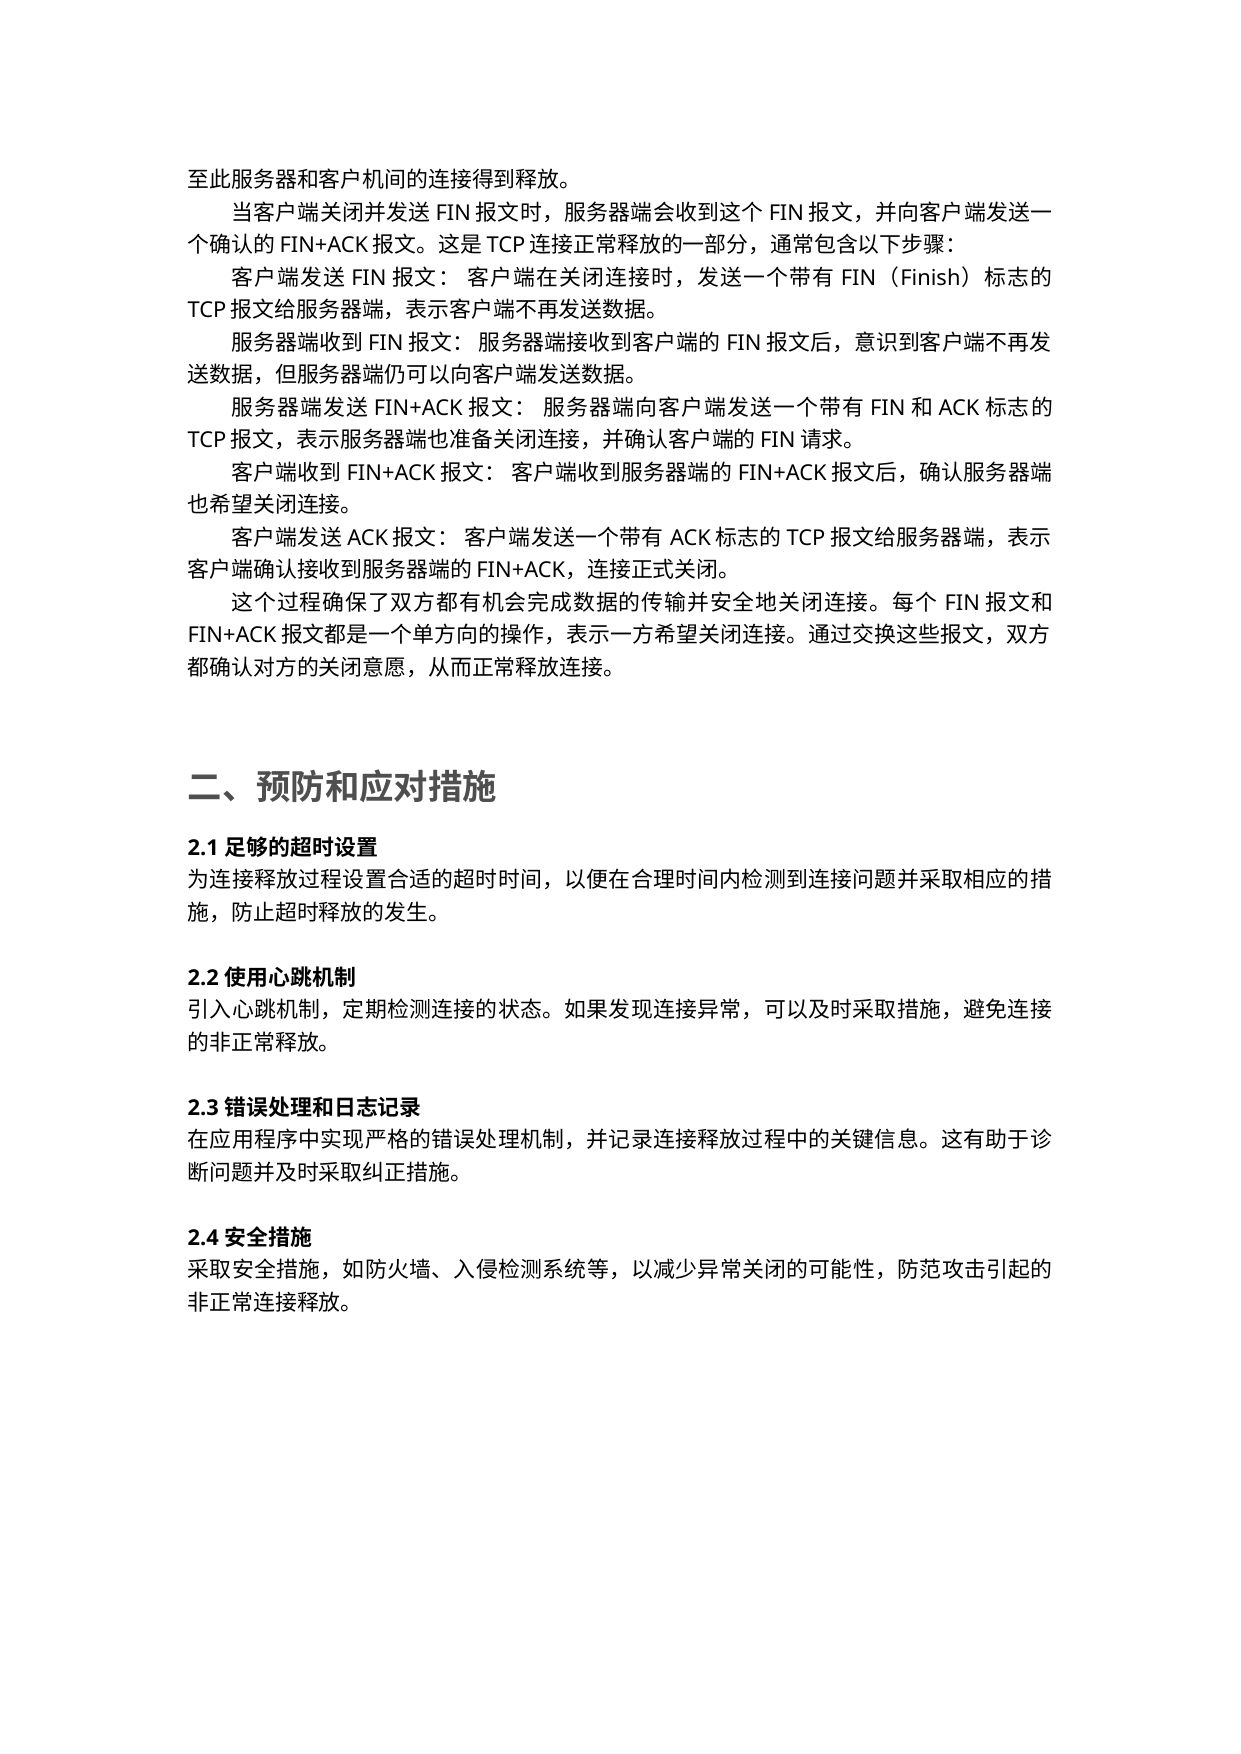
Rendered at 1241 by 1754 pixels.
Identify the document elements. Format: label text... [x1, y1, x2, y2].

text 客户端发送FIN报文： 客户端在关闭连接时，发送一个带有FIN（Finish）标志的TCP报文给服务器端，表示客户端不再发送数据。 [187, 259, 1053, 324]
text 采取安全措施，如防火墙、入侵检测系统等，以减少异常关闭的可能性，防范攻击引起的非正常连接释放。 [187, 1252, 1053, 1317]
text 客户端收到FIN+ACK报文： 客户端收到服务器端的FIN+ACK报文后，确认服务器端也希望关闭连接。 [187, 454, 1053, 519]
text 在应用程序中实现严格的错误处理机制，并记录连接释放过程中的关键信息。这有助于诊断问题并及时采取纠正措施。 [187, 1122, 1053, 1187]
text 2.1 足够的超时设置 [187, 829, 1053, 862]
text 服务器端发送FIN+ACK报文： 服务器端向客户端发送一个带有FIN和ACK标志的TCP报文，表示服务器端也准备关闭连接，并确认客户端的FIN请求。 [187, 389, 1053, 454]
text 2.2 使用心跳机制 [187, 959, 1053, 992]
text 为连接释放过程设置合适的超时时间，以便在合理时间内检测到连接问题并采取相应的措施，防止超时释放的发生。 [187, 862, 1053, 927]
text 引入心跳机制，定期检测连接的状态。如果发现连接异常，可以及时采取措施，避免连接的非正常释放。 [187, 992, 1053, 1057]
text 服务器端收到FIN报文： 服务器端接收到客户端的FIN报文后，意识到客户端不再发送数据，但服务器端仍可以向客户端发送数据。 [187, 324, 1053, 389]
text 2.4 安全措施 [187, 1219, 1053, 1252]
text 当客户端关闭并发送FIN报文时，服务器端会收到这个FIN报文，并向客户端发送一个确认的FIN+ACK报文。这是TCP连接正常释放的一部分，通常包含以下步骤： [187, 194, 1053, 259]
text 这个过程确保了双方都有机会完成数据的传输并安全地关闭连接。每个FIN报文和FIN+ACK报文都是一个单方向的操作，表示一方希望关闭连接。通过交换这些报文，双方都确认对方的关闭意愿，从而正常释放连接。 [187, 584, 1053, 682]
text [187, 162, 1053, 194]
subtitle 二、预防和应对措施 [187, 752, 1053, 817]
text 2.3 错误处理和日志记录 [187, 1089, 1053, 1122]
text 客户端发送ACK报文： 客户端发送一个带有ACK标志的TCP报文给服务器端，表示客户端确认接收到服务器端的FIN+ACK，连接正式关闭。 [187, 519, 1053, 584]
